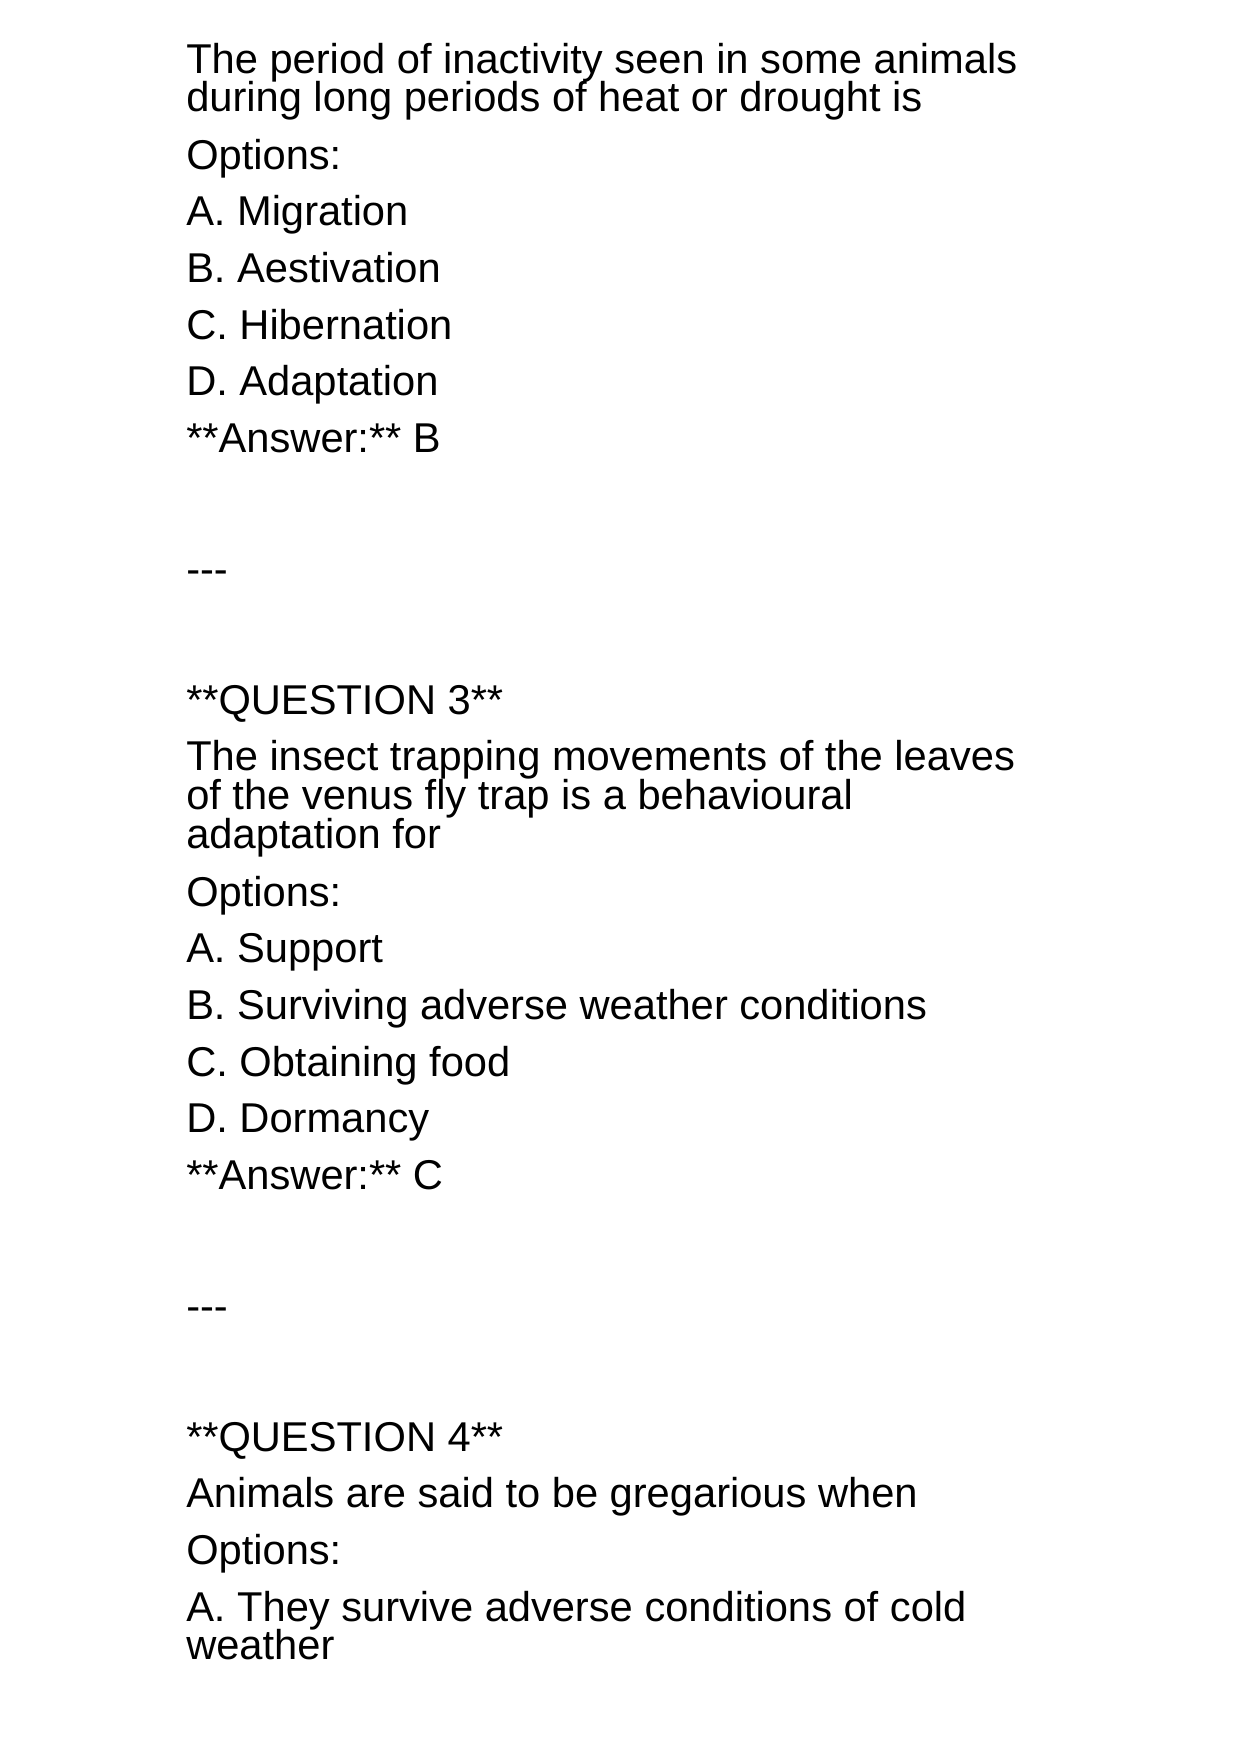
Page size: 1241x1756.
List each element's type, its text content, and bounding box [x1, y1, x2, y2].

text C. Hibernation [186, 308, 1054, 347]
text **QUESTION 3** [186, 683, 1054, 722]
text Options: [186, 875, 1054, 914]
text B. Surviving adverse weather conditions [186, 988, 1054, 1027]
text D. Dormancy [186, 1101, 1054, 1141]
text A. They survive adverse conditions of cold weather [186, 1590, 1054, 1668]
text B. Aestivation [186, 251, 1054, 290]
text Animals are said to be gregarious when [186, 1476, 1054, 1516]
text The insect trapping movements of the leaves of the venus fly trap is a behavioural adaptation for [186, 739, 1054, 857]
text --- [186, 552, 1054, 591]
text **QUESTION 4** [186, 1420, 1054, 1459]
text Options: [186, 1533, 1054, 1572]
text A. Migration [186, 194, 1054, 234]
text Options: [186, 138, 1054, 177]
text --- [186, 1289, 1054, 1328]
text C. Obtaining food [186, 1045, 1054, 1084]
text The period of inactivity seen in some animals during long periods of heat or drought is [186, 42, 1054, 120]
text A. Support [186, 931, 1054, 971]
text D. Adaptation [186, 364, 1054, 404]
text **Answer:** C [186, 1158, 1054, 1197]
text **Answer:** B [186, 421, 1054, 460]
